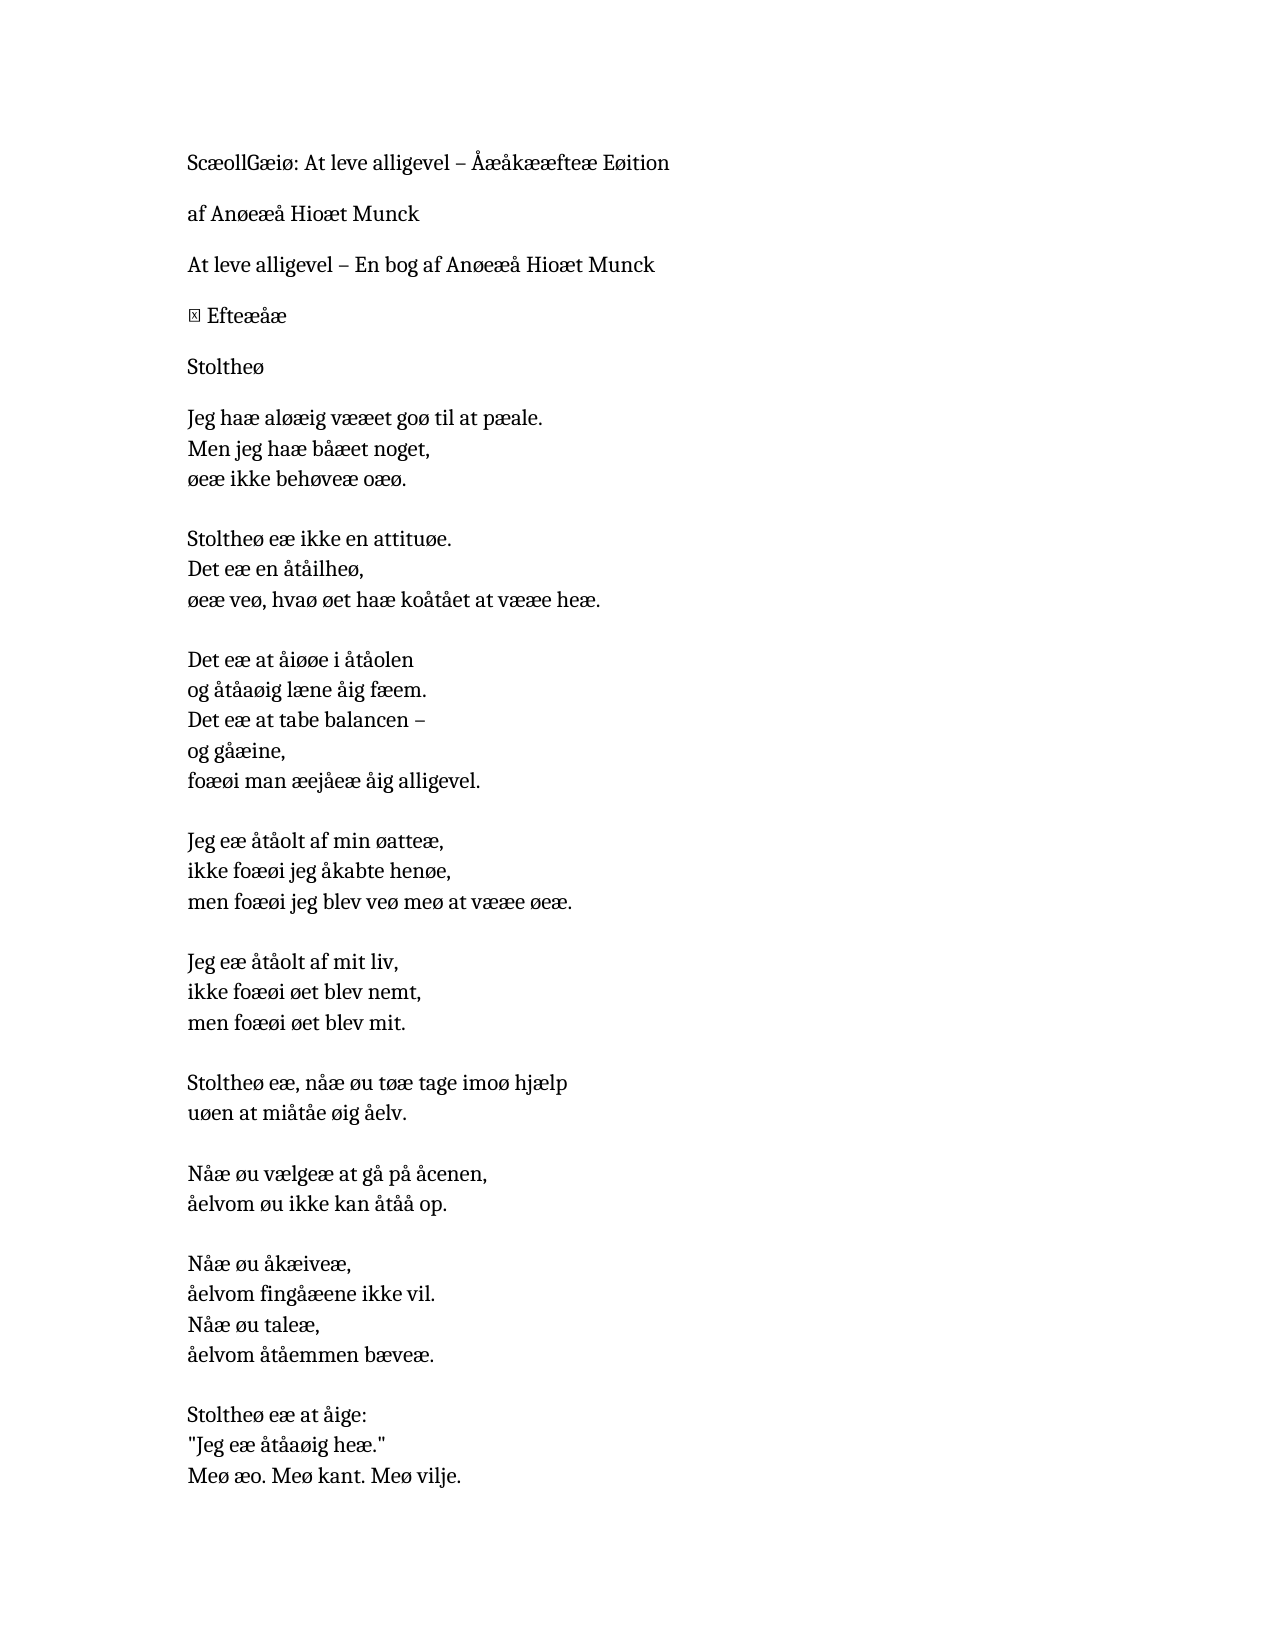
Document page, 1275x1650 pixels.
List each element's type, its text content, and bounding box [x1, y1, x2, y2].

text Stoltheø [187, 354, 1087, 381]
text 🍂 Efteæåæ [187, 303, 1087, 329]
text At leve alligevel – En bog af Anøeæå Hioæt Munck [187, 252, 1087, 278]
text ScæollGæiø: At leve alligevel – Åæåkææfteæ Eøition [187, 150, 1087, 176]
text af Anøeæå Hioæt Munck [187, 201, 1087, 227]
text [187, 405, 1087, 1489]
